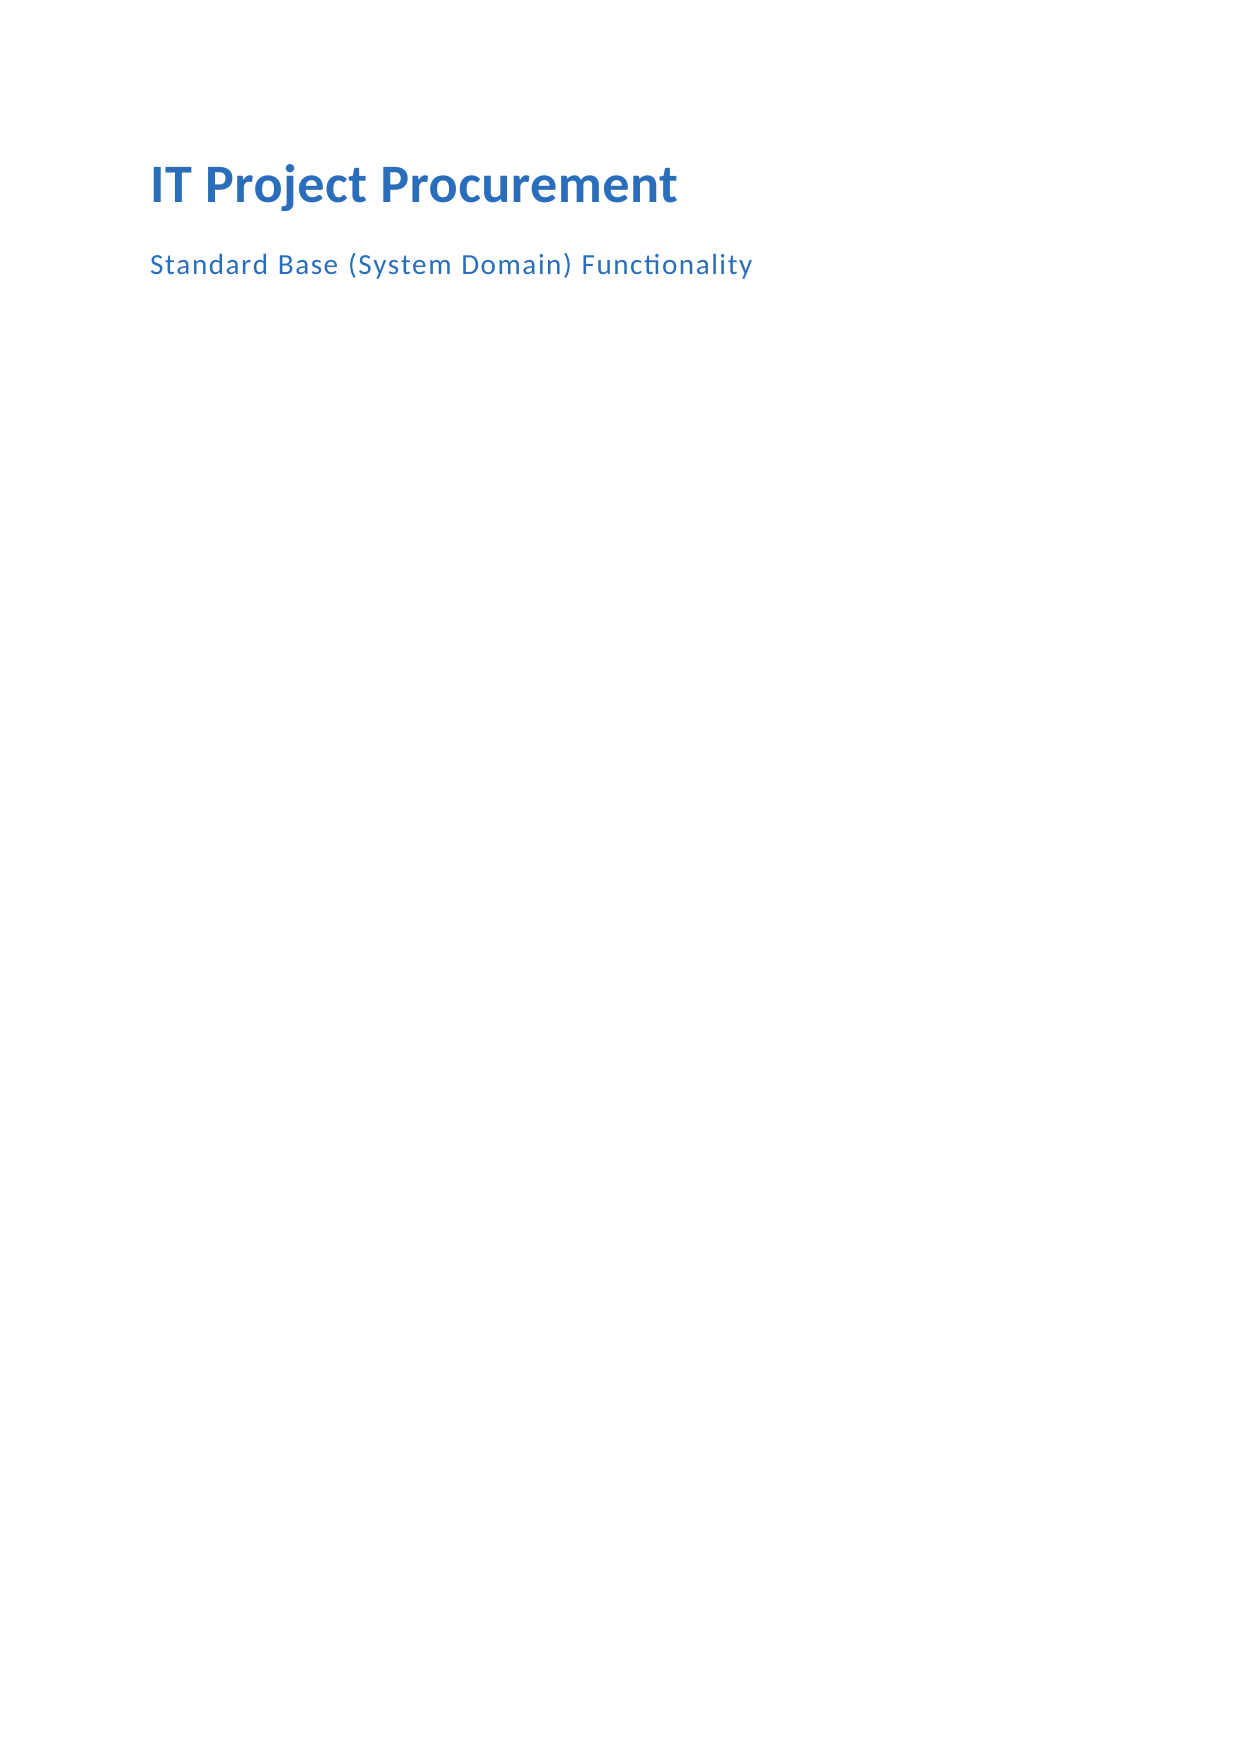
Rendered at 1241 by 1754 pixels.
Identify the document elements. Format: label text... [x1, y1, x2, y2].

subtitle Standard Base (System Domain) Functionality [150, 246, 1090, 282]
title IT Project Procurement [150, 150, 1090, 216]
